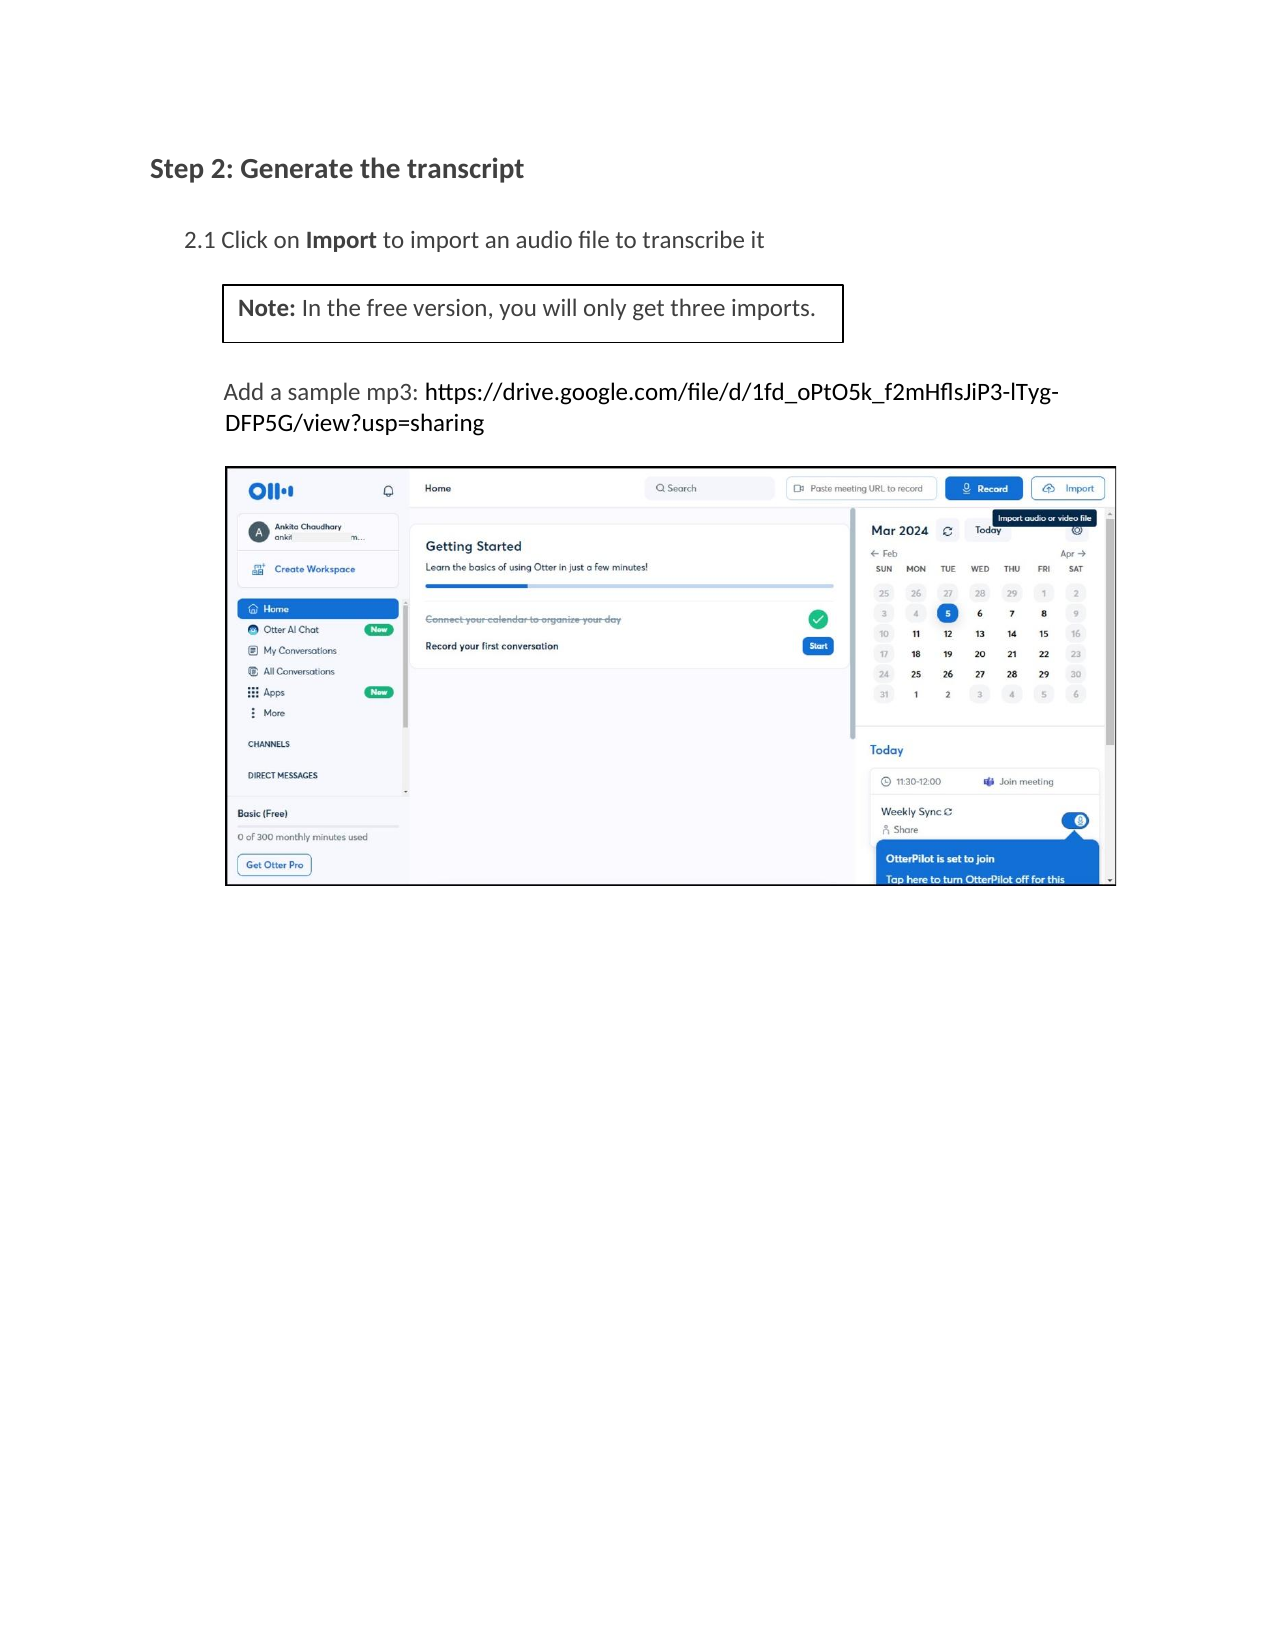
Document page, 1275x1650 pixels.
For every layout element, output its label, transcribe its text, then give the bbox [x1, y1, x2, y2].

picture [225, 466, 1117, 886]
text 2.1 Click on Import to import an audio file to transcribe it [150, 224, 1125, 254]
text Add a sample mp3: https://drive.google.com/file/d/1fd_oPtO5k_f2mHflsJiP3-lTyg- DFP5G/view?usp=sharing [150, 377, 1125, 438]
text Step 2: Generate the transcript [150, 150, 1125, 186]
